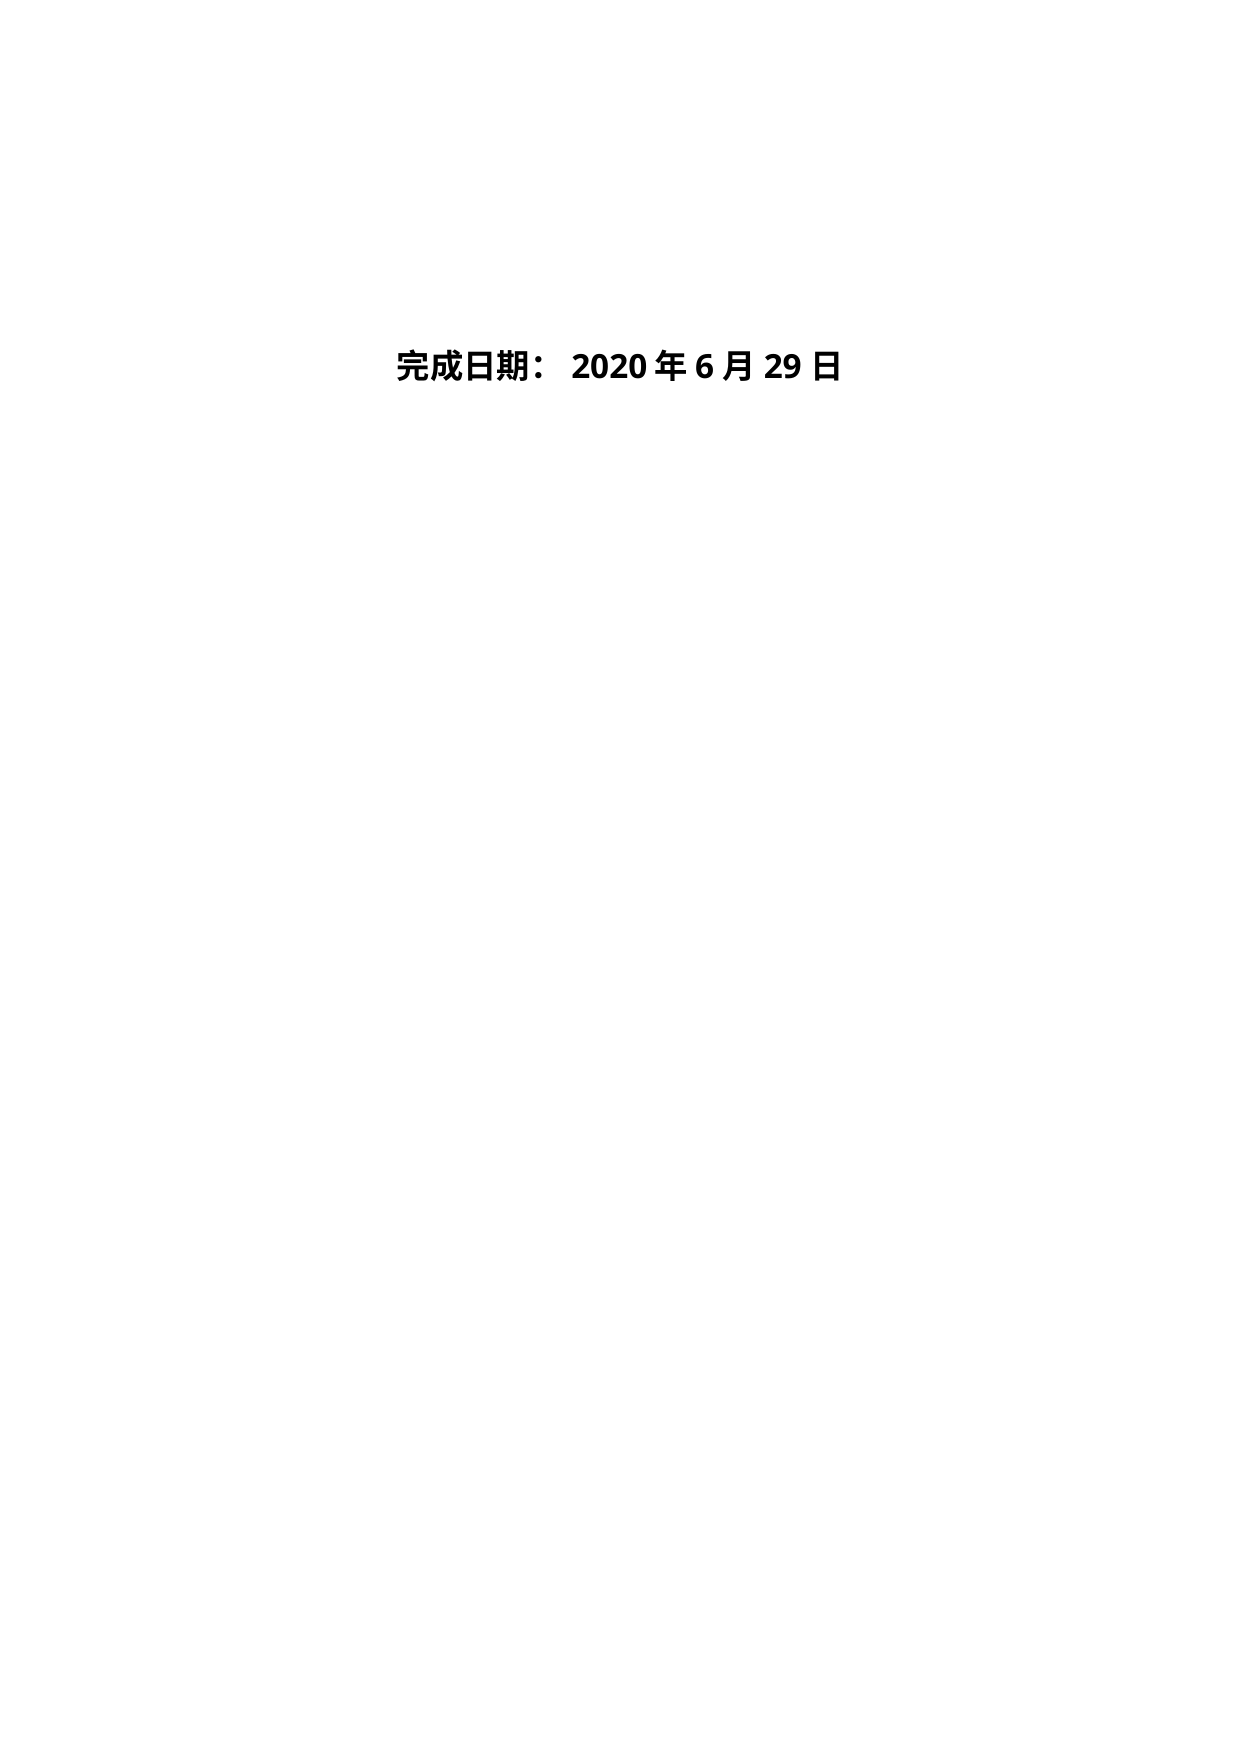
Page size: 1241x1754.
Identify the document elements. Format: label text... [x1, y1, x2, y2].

text 完成日期： 2020年 6 月 29 日 [187, 332, 1053, 397]
